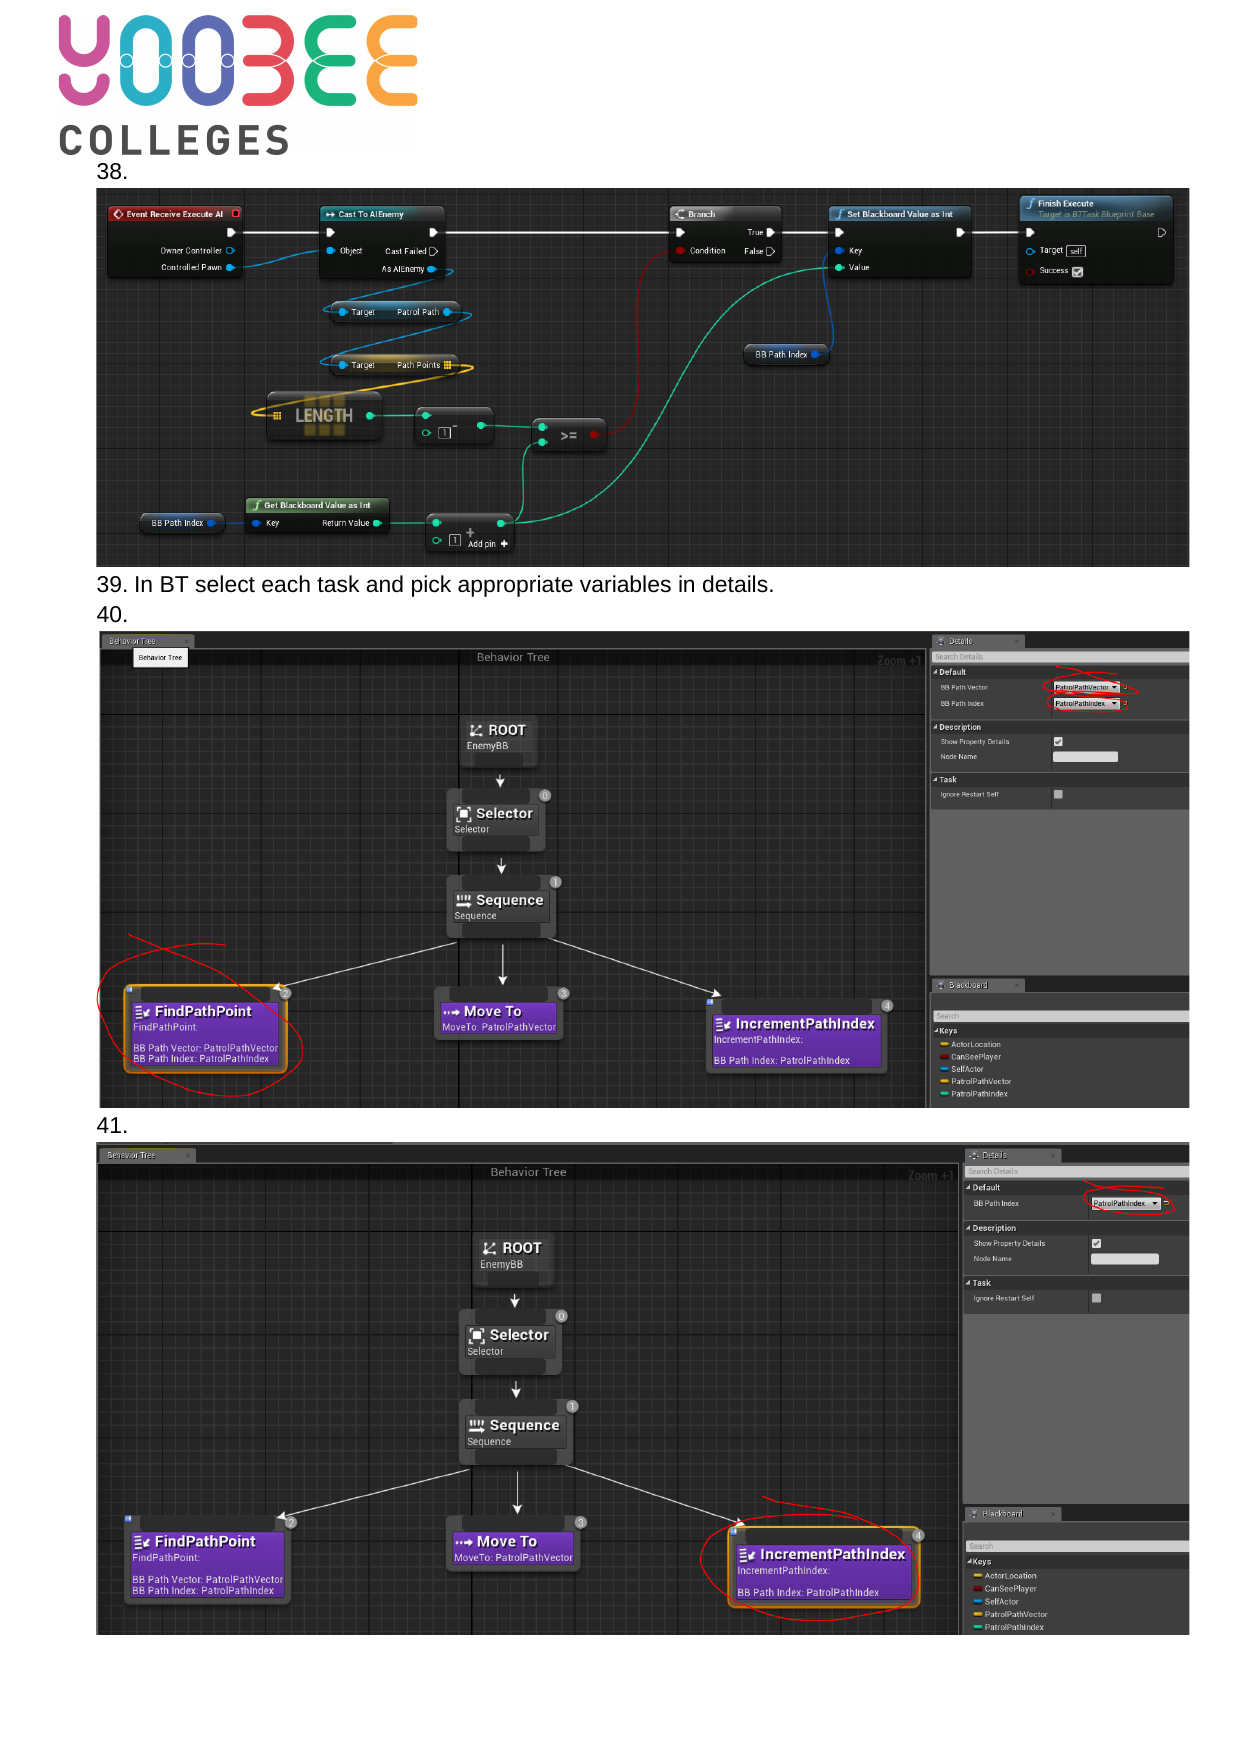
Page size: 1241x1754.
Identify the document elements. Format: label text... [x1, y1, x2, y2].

picture [96, 631, 1190, 1108]
picture [96, 1142, 1190, 1635]
picture [96, 188, 1190, 567]
picture [58, 15, 418, 155]
list In BT select each task and pick appropriate variables in details. [96, 571, 1154, 597]
